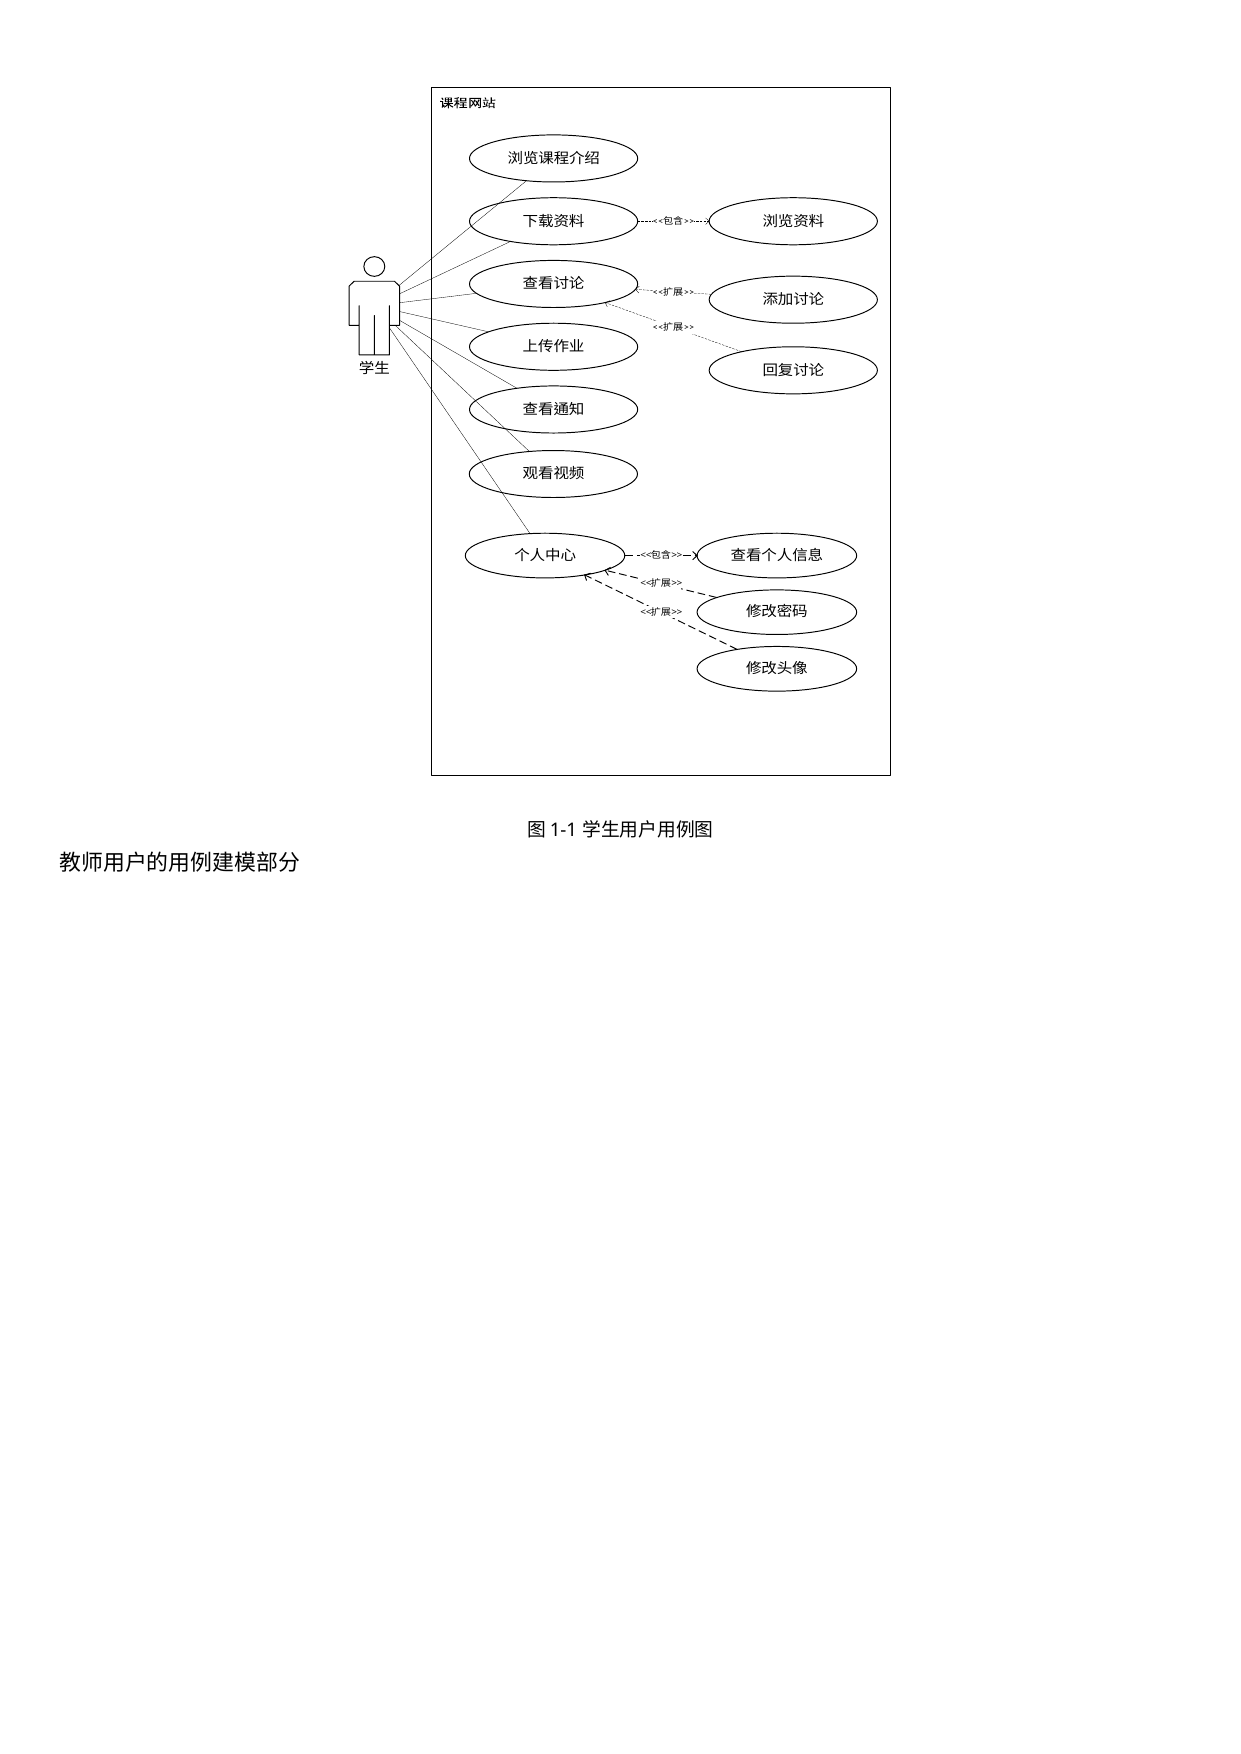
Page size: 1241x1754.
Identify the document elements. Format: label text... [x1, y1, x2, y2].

text 教师用户的用例建模部分 [59, 844, 1181, 877]
text 图1-1 学生用户用例图 [59, 812, 1181, 844]
